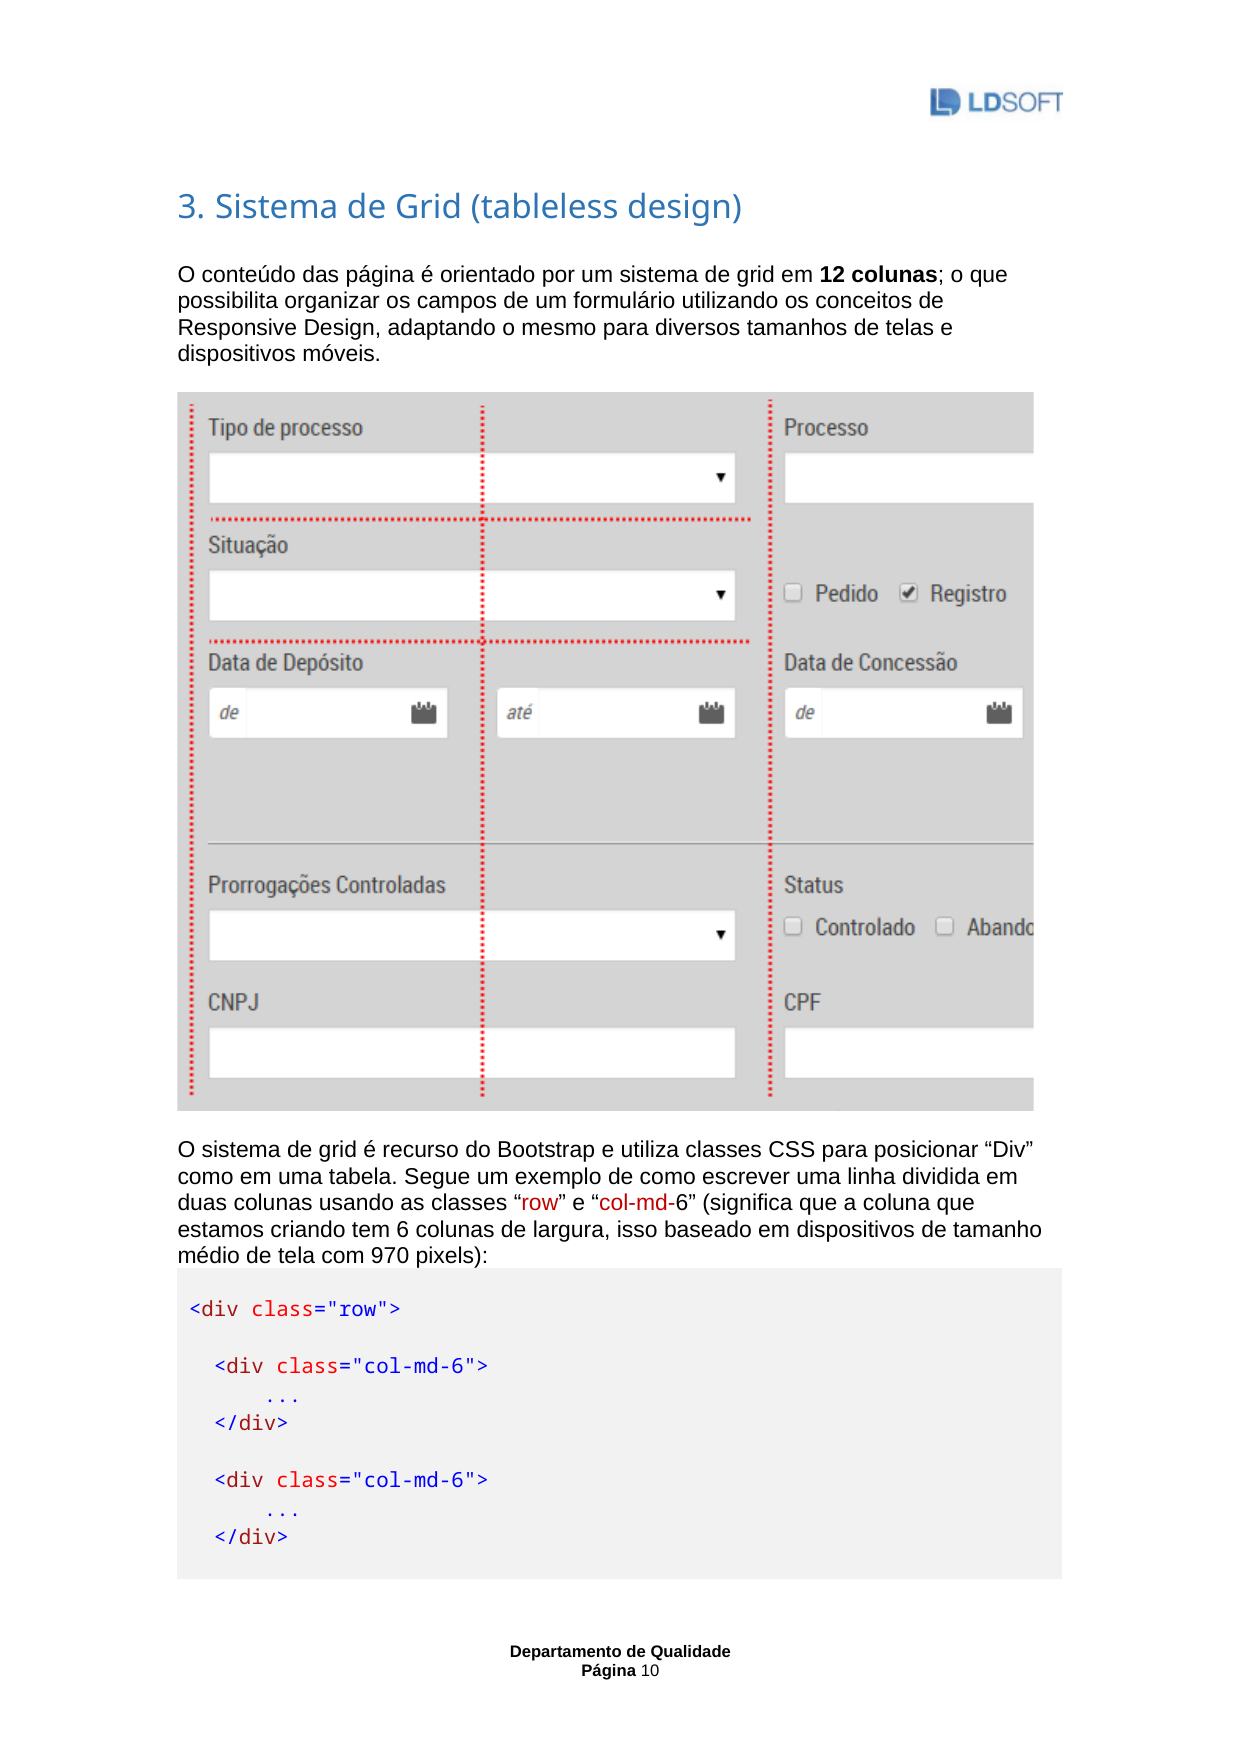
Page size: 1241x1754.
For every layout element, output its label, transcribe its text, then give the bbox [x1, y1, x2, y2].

text O conteúdo das página é orientado por um sistema de grid em 12 colunas; o que possibilita organizar os campos de um formulário utilizando os conceitos de Responsive Design, adaptando o mesmo para diversos tamanhos de telas e dispositivos móveis. [177, 261, 1063, 366]
picture [177, 392, 1034, 1111]
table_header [177, 1268, 1062, 1579]
text O sistema de grid é recurso do Bootstrap e utiliza classes CSS para posicionar “Div” como em uma tabela. Segue um exemplo de como escrever uma linha dividida em duas colunas usando as classes “row” e “col-md-6” (significa que a coluna que estamos criando tem 6 colunas de largura, isso baseado em dispositivos de tamanho médio de tela com 970 pixels): [177, 1136, 1063, 1268]
subtitle Sistema de Grid (tableless design) [177, 182, 1063, 228]
